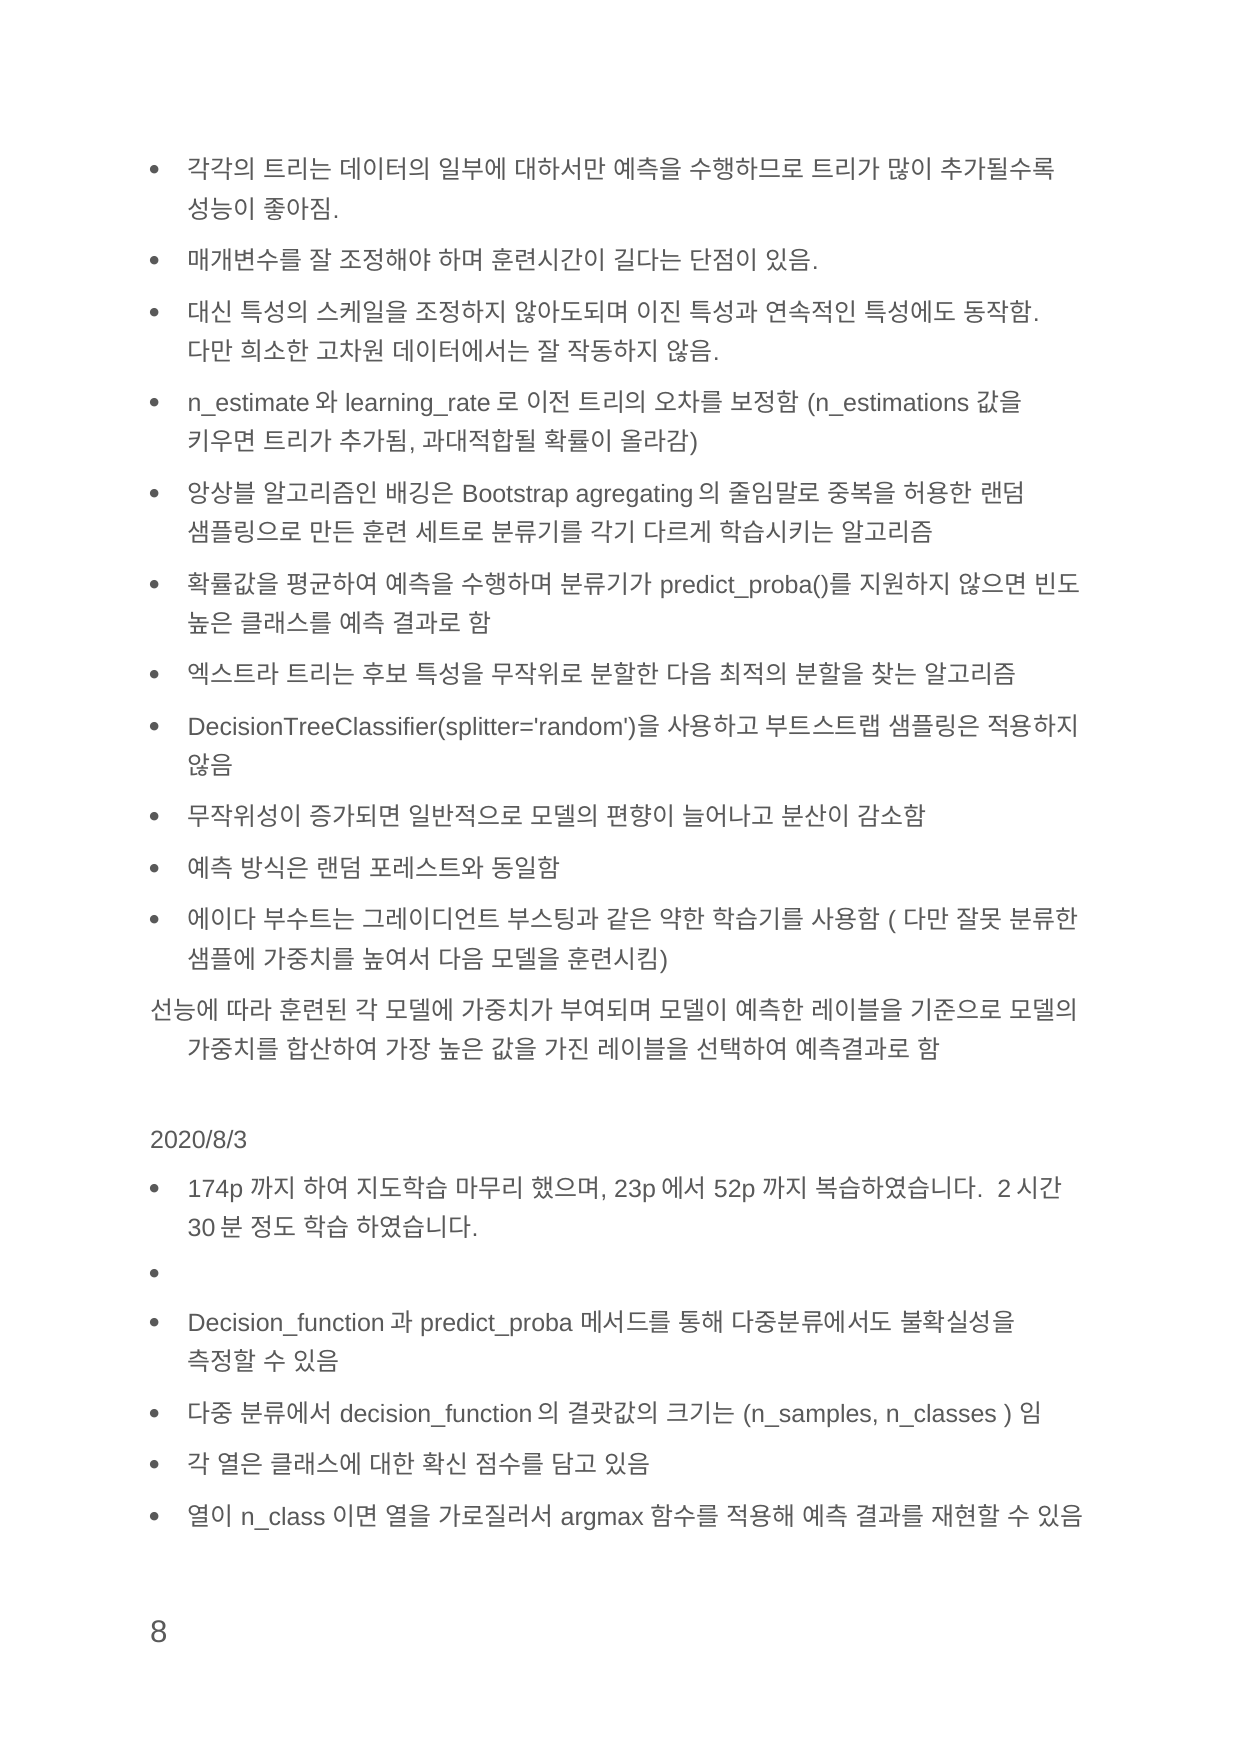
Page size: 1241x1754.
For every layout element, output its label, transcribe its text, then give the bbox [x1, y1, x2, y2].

list 열이 n_class 이면 열을 가로질러서 argmax 함수를 적용해 예측 결과를 재현할 수 있음 [150, 1496, 1090, 1533]
list DecisionTreeClassifier(splitter='random')을 사용하고 부트스트랩 샘플링은 적용하지 않음 [150, 706, 1090, 782]
list 각 열은 클래스에 대한 확신 점수를 담고 있음 [150, 1445, 1090, 1481]
list Decision_function과 predict_proba 메서드를 통해 다중분류에서도 불확실성을 측정할 수 있음 [150, 1303, 1090, 1378]
list 무작위성이 증가되면 일반적으로 모델의 편향이 늘어나고 분산이 감소함 [150, 797, 1090, 833]
list 에이다 부수트는 그레이디언트 부스팅과 같은 약한 학습기를 사용함 ( 다만 잘못 분류한 샘플에 가중치를 높여서 다음 모델을 훈련시킴) [150, 900, 1090, 975]
list 예측 방식은 랜덤 포레스트와 동일함 [150, 848, 1090, 885]
list 2020/8/3 [150, 1125, 1090, 1153]
list 각각의 트리는 데이터의 일부에 대하서만 예측을 수행하므로 트리가 많이 추가될수록 성능이 좋아짐. [150, 150, 1090, 225]
list 매개변수를 잘 조정해야 하며 훈련시간이 길다는 단점이 있음. [150, 241, 1090, 277]
list n_estimate와 learning_rate로 이전 트리의 오차를 보정함 (n_estimations 값을 키우면 트리가 추가됨, 과대적합될 확률이 올라감) [150, 383, 1090, 458]
list 다중 분류에서 decision_function의 결괏값의 크기는 (n_samples, n_classes ) 임 [150, 1393, 1090, 1429]
list 선능에 따라 훈련된 각 모델에 가중치가 부여되며 모델이 예측한 레이블을 기준으로 모델의 가중치를 합산하여 가장 높은 값을 가진 레이블을 선택하여 예측결과로 함 [150, 991, 1090, 1066]
list 확률값을 평균하여 예측을 수행하며 분류기가 predict_proba()를 지원하지 않으면 빈도 높은 클래스를 예측 결과로 함 [150, 564, 1090, 639]
list 대신 특성의 스케일을 조정하지 않아도되며 이진 특성과 연속적인 특성에도 동작함. 다만 희소한 고차원 데이터에서는 잘 작동하지 않음. [150, 292, 1090, 367]
list 174p 까지 하여 지도학습 마무리 했으며, 23p에서 52p 까지 복습하였습니다. 2시간 30분 정도 학습 하였습니다. [150, 1168, 1090, 1244]
list 앙상블 알고리즘인 배깅은 Bootstrap agregating의 줄임말로 중복을 허용한 랜덤 샘플링으로 만든 훈련 세트로 분류기를 각기 다르게 학습시키는 알고리즘 [150, 473, 1090, 549]
list 엑스트라 트리는 후보 특성을 무작위로 분할한 다음 최적의 분할을 찾는 알고리즘 [150, 655, 1090, 691]
